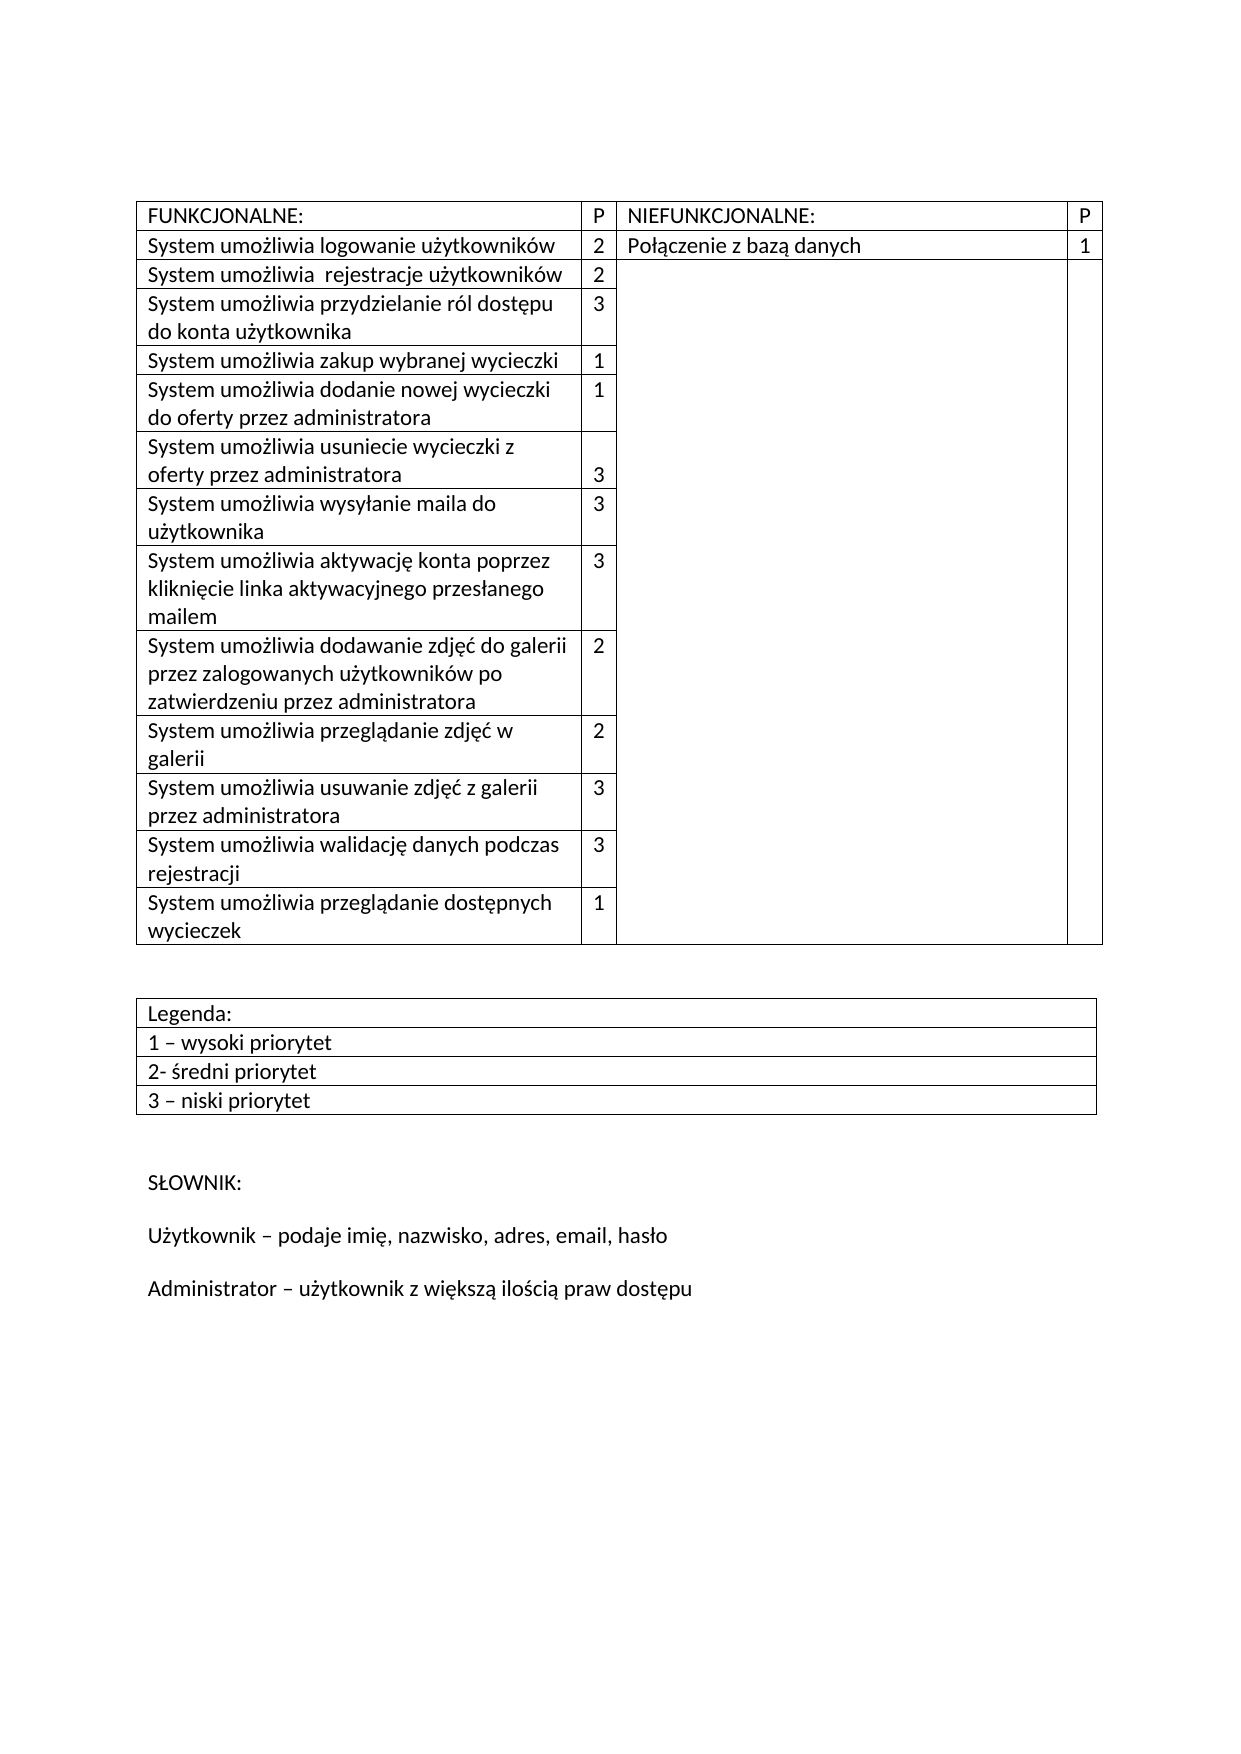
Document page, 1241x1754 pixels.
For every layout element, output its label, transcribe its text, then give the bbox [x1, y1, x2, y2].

table_cell 1 [582, 888, 616, 944]
table_cell System umożliwia przeglądanie zdjęć w galerii [137, 716, 581, 772]
table_cell System umożliwia usuniecie wycieczki z oferty przez administratora [137, 432, 581, 488]
table_cell System umożliwia zakup wybranej wycieczki [137, 346, 581, 374]
table_cell 2 [582, 631, 616, 715]
table_cell System umożliwia logowanie użytkowników [137, 231, 581, 259]
text Administrator – użytkownik z większą ilością praw dostępu [148, 1274, 1093, 1302]
table_cell System umożliwia przeglądanie dostępnych wycieczek [137, 888, 581, 944]
table_cell [1068, 260, 1102, 944]
table_cell 3 [582, 831, 616, 887]
table_cell [617, 260, 1067, 944]
table_cell System umożliwia dodawanie zdjęć do galerii przez zalogowanych użytkowników po zatwierdzeniu przez administratora [137, 631, 581, 715]
table_cell 1 – wysoki priorytet [137, 1028, 1096, 1056]
table_cell System umożliwia dodanie nowej wycieczki do oferty przez administratora [137, 375, 581, 431]
table_header NIEFUNKCJONALNE: [617, 202, 1067, 230]
table_cell 3 [582, 289, 616, 345]
table_cell 2 [582, 716, 616, 772]
table_header FUNKCJONALNE: [137, 202, 581, 230]
table_cell 1 [582, 375, 616, 431]
table_cell 1 [582, 346, 616, 374]
table_cell System umożliwia usuwanie zdjęć z galerii przez administratora [137, 774, 581, 829]
table_cell System umożliwia przydzielanie ról dostępu do konta użytkownika [137, 289, 581, 345]
text Użytkownik – podaje imię, nazwisko, adres, email, hasło [148, 1221, 1093, 1249]
table_header Legenda: [137, 999, 1096, 1027]
table_cell Połączenie z bazą danych [617, 231, 1067, 259]
table_cell 3 [582, 432, 616, 488]
table_cell System umożliwia walidację danych podczas rejestracji [137, 831, 581, 887]
table_cell System umożliwia aktywację konta poprzez kliknięcie linka aktywacyjnego przesłanego mailem [137, 546, 581, 630]
table_cell 2 [582, 231, 616, 259]
table_cell 3 [582, 546, 616, 630]
table_cell 3 [582, 774, 616, 829]
table_cell System umożliwia wysyłanie maila do użytkownika [137, 489, 581, 545]
table_cell 2- średni priorytet [137, 1057, 1096, 1085]
table_header P [1068, 202, 1102, 230]
table_cell 3 [582, 489, 616, 545]
table_cell 3 – niski priorytet [137, 1086, 1096, 1114]
table_cell 2 [582, 260, 616, 288]
text SŁOWNIK: [148, 1168, 1093, 1196]
table_cell System umożliwia rejestracje użytkowników [137, 260, 581, 288]
table_header P [582, 202, 616, 230]
table_cell 1 [1068, 231, 1102, 259]
